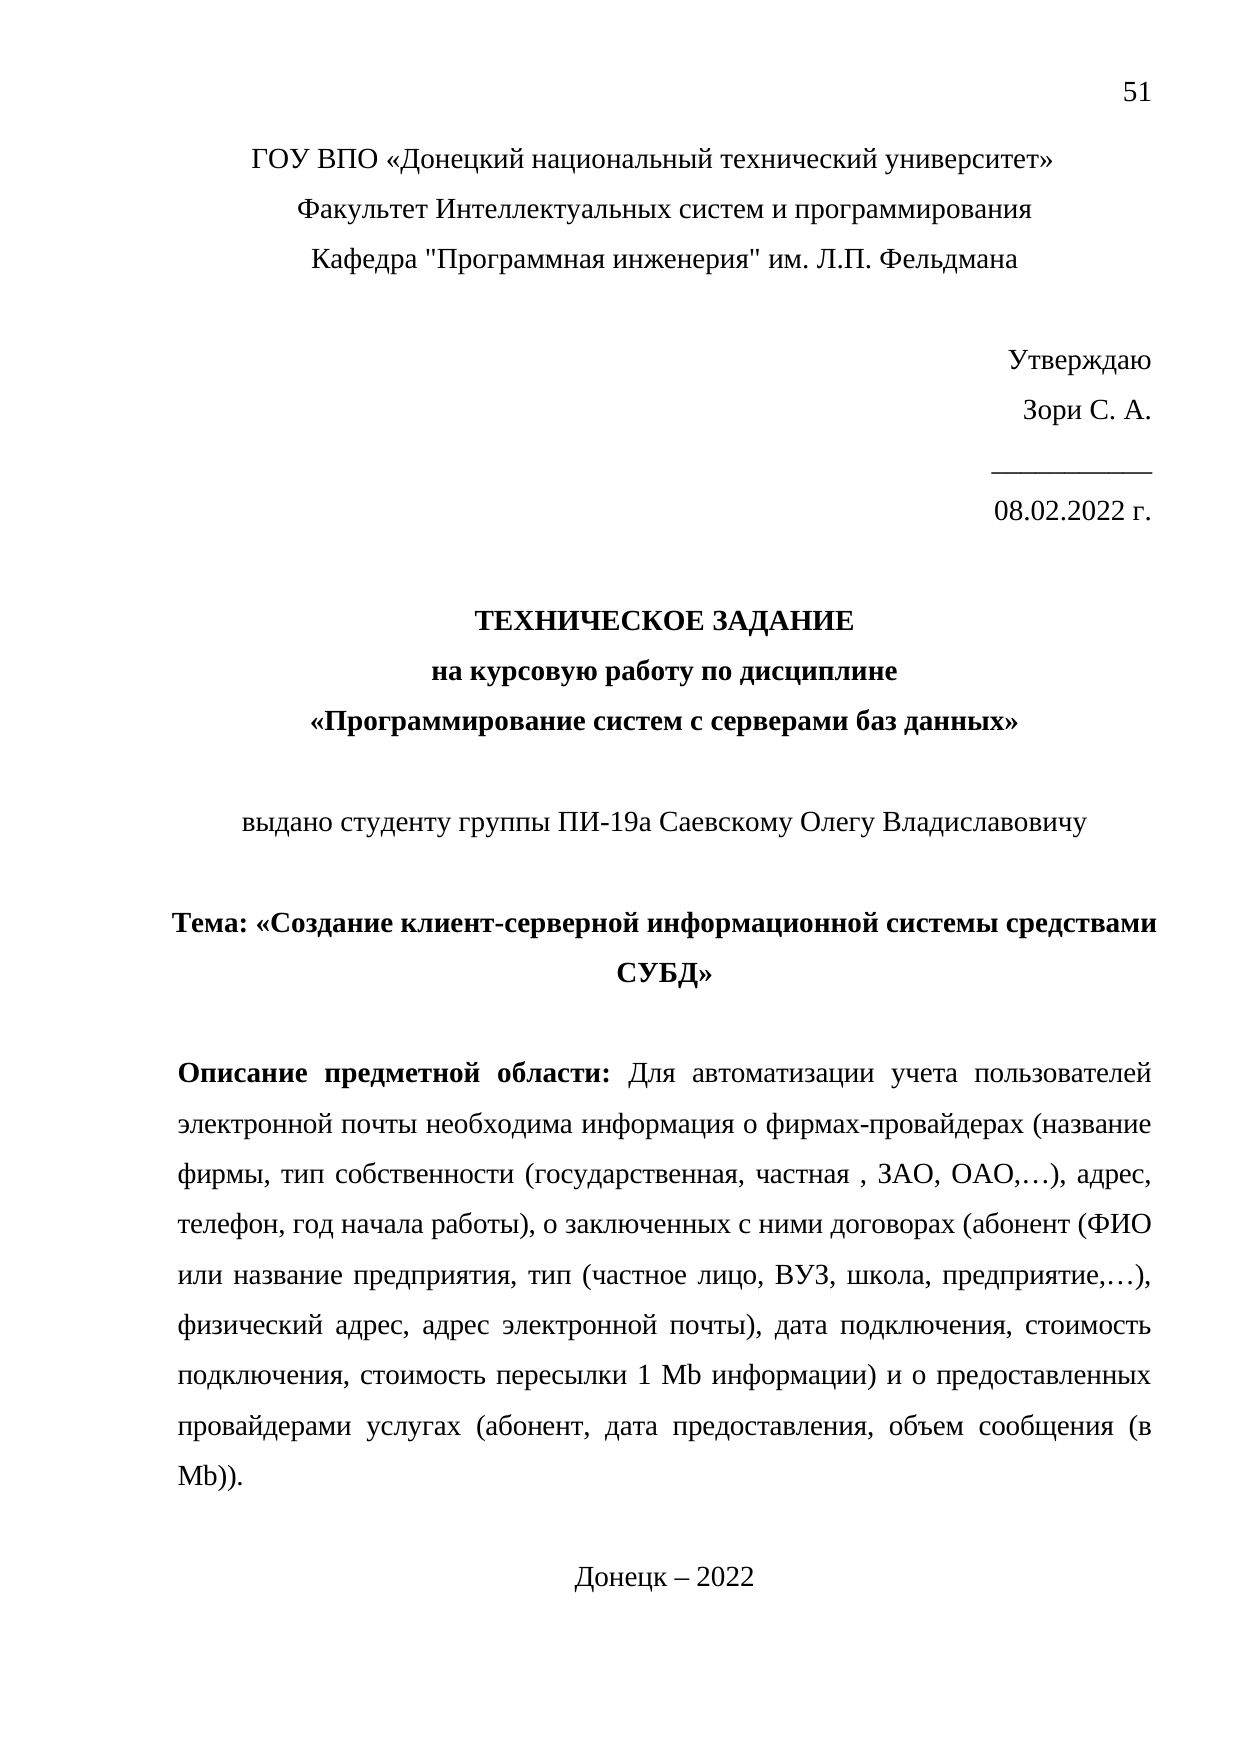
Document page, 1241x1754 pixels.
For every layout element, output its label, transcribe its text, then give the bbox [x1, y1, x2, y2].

text на курсовую работу по дисциплине [177, 653, 1152, 687]
text Факультет Интеллектуальных систем и программирования [177, 191, 1152, 225]
text Донецк – 2022 [177, 1559, 1152, 1592]
text ГОУ ВПО «Донецкий национальный технический университет» [177, 141, 1152, 174]
text Утверждаю [177, 342, 1152, 376]
text Кафедра "Программная инженерия" им. Л.П. Фельдмана [177, 241, 1152, 275]
text Зори С. А. [177, 392, 1152, 426]
text Описание предметной области: Для автоматизации учета пользователей электронной почты необходима информация о фирмах-провайдерах (название фирмы, тип собственности (государственная, частная , ЗАО, ОАО,…), адрес, телефон, год начала работы), о заключенных с ними договорах (абонент (ФИО или название предприятия, тип (частное лицо, ВУЗ, школа, предприятие,…), физический адрес, адрес электронной почты), дата подключения, стоимость подключения, стоимость пересылки 1 Mb информации) и о предоставленных провайдерами услугах (абонент, дата предоставления, объем сообщения (в Мb)). [177, 1056, 1152, 1492]
text выдано студенту группы ПИ-19а Саевскому Олегу Владиславовичу [177, 804, 1152, 838]
text 08.02.2022 г. [177, 493, 1152, 527]
text Тема: «Создание клиент-серверной информационной системы средствами СУБД» [162, 905, 1166, 988]
text «Программирование систем с серверами баз данных» [177, 703, 1152, 737]
text ТЕХНИЧЕСКОЕ ЗАДАНИЕ [177, 603, 1152, 636]
text ___________ [177, 443, 1152, 476]
